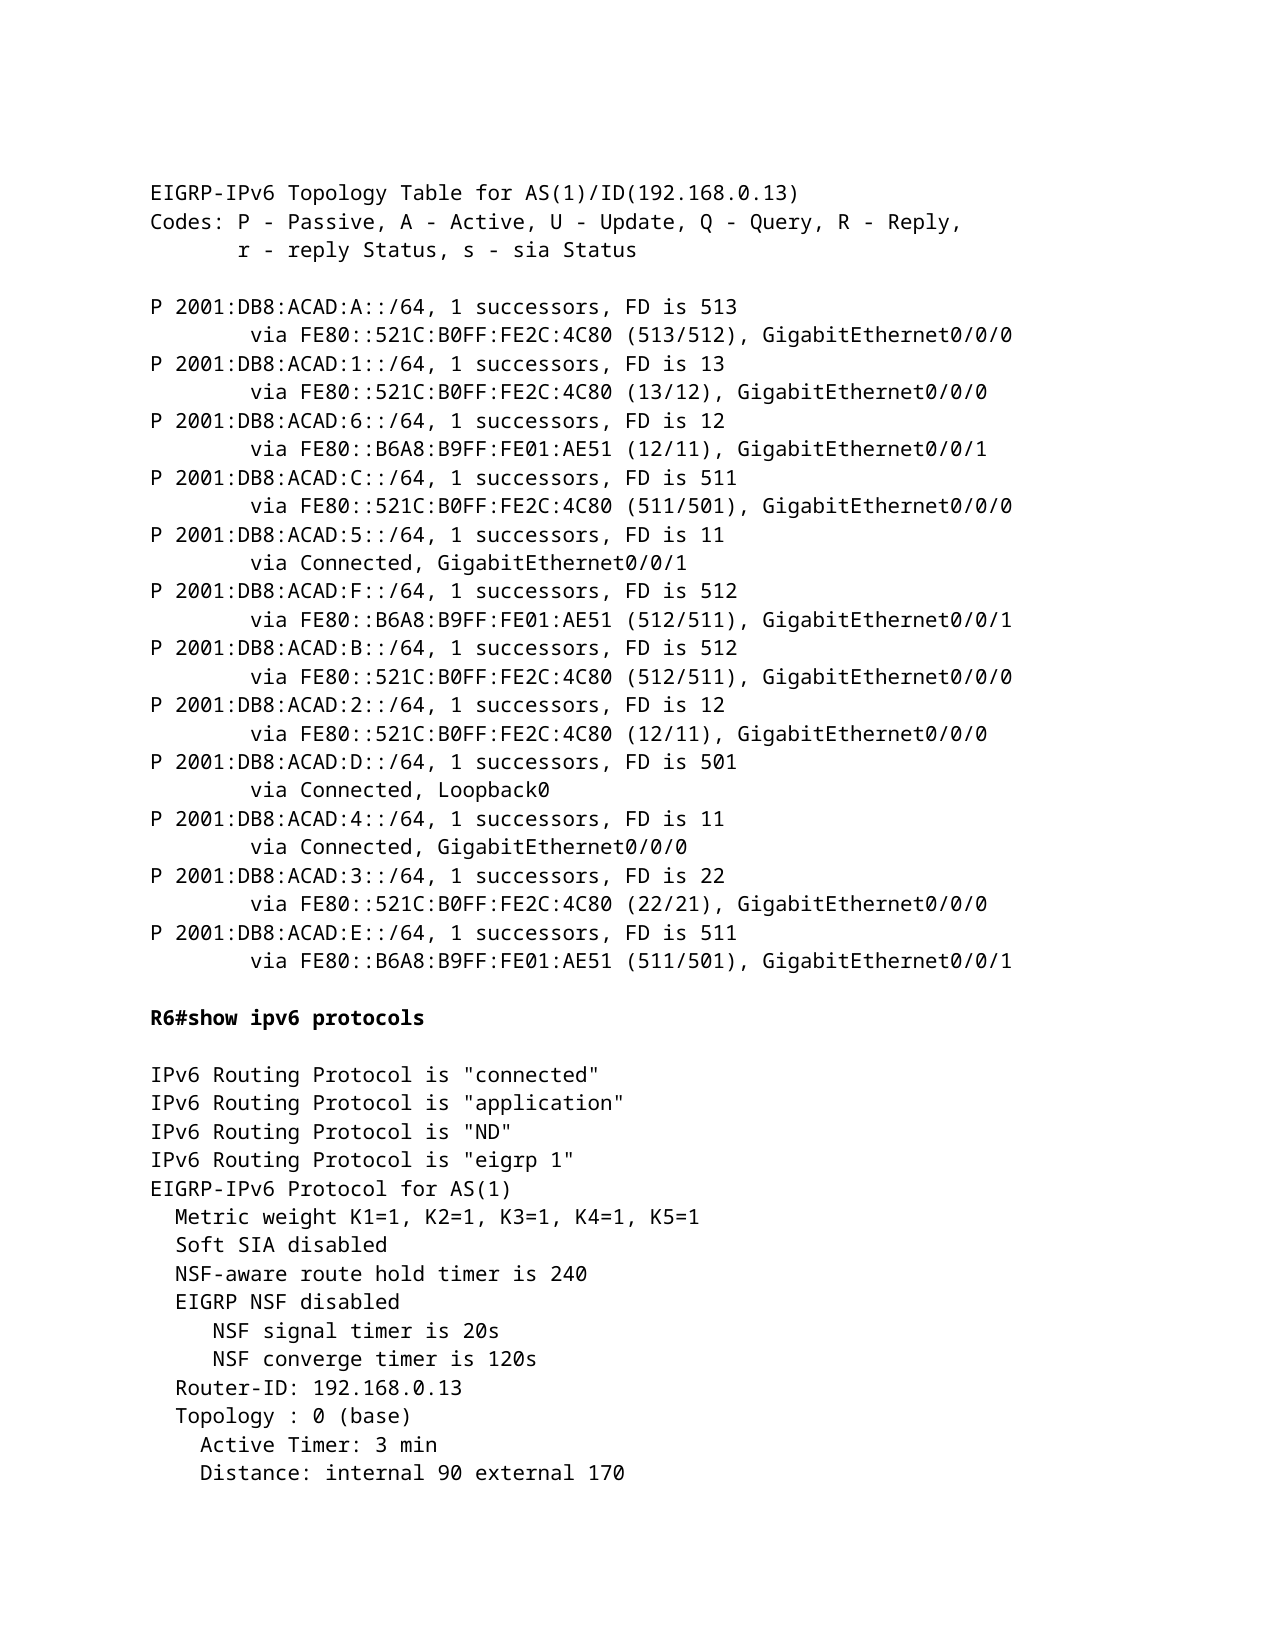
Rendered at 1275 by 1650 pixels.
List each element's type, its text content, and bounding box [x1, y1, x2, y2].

text Router-ID: 192.168.0.13 [150, 1373, 1125, 1401]
text P 2001:DB8:ACAD:1::/64, 1 successors, FD is 13 [150, 349, 1125, 377]
text P 2001:DB8:ACAD:C::/64, 1 successors, FD is 511 [150, 463, 1125, 491]
text R6#show ipv6 protocols [150, 1003, 1125, 1032]
text IPv6 Routing Protocol is "connected" [150, 1060, 1125, 1088]
text NSF signal timer is 20s [150, 1316, 1125, 1344]
text Topology : 0 (base) [150, 1401, 1125, 1430]
text via FE80::521C:B0FF:FE2C:4C80 (12/11), GigabitEthernet0/0/0 [150, 719, 1125, 747]
text P 2001:DB8:ACAD:E::/64, 1 successors, FD is 511 [150, 918, 1125, 946]
text P 2001:DB8:ACAD:F::/64, 1 successors, FD is 512 [150, 577, 1125, 605]
text NSF-aware route hold timer is 240 [150, 1259, 1125, 1287]
text via FE80::521C:B0FF:FE2C:4C80 (13/12), GigabitEthernet0/0/0 [150, 377, 1125, 406]
text via FE80::521C:B0FF:FE2C:4C80 (513/512), GigabitEthernet0/0/0 [150, 321, 1125, 349]
text P 2001:DB8:ACAD:5::/64, 1 successors, FD is 11 [150, 520, 1125, 548]
text Metric weight K1=1, K2=1, K3=1, K4=1, K5=1 [150, 1202, 1125, 1231]
text P 2001:DB8:ACAD:D::/64, 1 successors, FD is 501 [150, 747, 1125, 776]
text EIGRP-IPv6 Protocol for AS(1) [150, 1174, 1125, 1202]
text P 2001:DB8:ACAD:4::/64, 1 successors, FD is 11 [150, 804, 1125, 832]
text Soft SIA disabled [150, 1231, 1125, 1259]
text Distance: internal 90 external 170 [150, 1458, 1125, 1487]
text Codes: P - Passive, A - Active, U - Update, Q - Query, R - Reply, [150, 207, 1125, 235]
text EIGRP NSF disabled [150, 1287, 1125, 1316]
text via Connected, GigabitEthernet0/0/0 [150, 832, 1125, 861]
text via FE80::521C:B0FF:FE2C:4C80 (511/501), GigabitEthernet0/0/0 [150, 491, 1125, 520]
text via FE80::B6A8:B9FF:FE01:AE51 (511/501), GigabitEthernet0/0/1 [150, 946, 1125, 975]
text EIGRP-IPv6 Topology Table for AS(1)/ID(192.168.0.13) [150, 178, 1125, 207]
text P 2001:DB8:ACAD:6::/64, 1 successors, FD is 12 [150, 406, 1125, 434]
text via FE80::521C:B0FF:FE2C:4C80 (512/511), GigabitEthernet0/0/0 [150, 662, 1125, 690]
text P 2001:DB8:ACAD:A::/64, 1 successors, FD is 513 [150, 292, 1125, 321]
text via Connected, GigabitEthernet0/0/1 [150, 548, 1125, 577]
text P 2001:DB8:ACAD:2::/64, 1 successors, FD is 12 [150, 690, 1125, 719]
text r - reply Status, s - sia Status [150, 235, 1125, 264]
text NSF converge timer is 120s [150, 1344, 1125, 1373]
text IPv6 Routing Protocol is "eigrp 1" [150, 1145, 1125, 1174]
text IPv6 Routing Protocol is "application" [150, 1088, 1125, 1117]
text P 2001:DB8:ACAD:B::/64, 1 successors, FD is 512 [150, 633, 1125, 662]
text via Connected, Loopback0 [150, 776, 1125, 804]
text P 2001:DB8:ACAD:3::/64, 1 successors, FD is 22 [150, 861, 1125, 889]
text IPv6 Routing Protocol is "ND" [150, 1117, 1125, 1145]
text via FE80::B6A8:B9FF:FE01:AE51 (12/11), GigabitEthernet0/0/1 [150, 434, 1125, 463]
text via FE80::521C:B0FF:FE2C:4C80 (22/21), GigabitEthernet0/0/0 [150, 889, 1125, 918]
text via FE80::B6A8:B9FF:FE01:AE51 (512/511), GigabitEthernet0/0/1 [150, 605, 1125, 633]
text Active Timer: 3 min [150, 1430, 1125, 1458]
